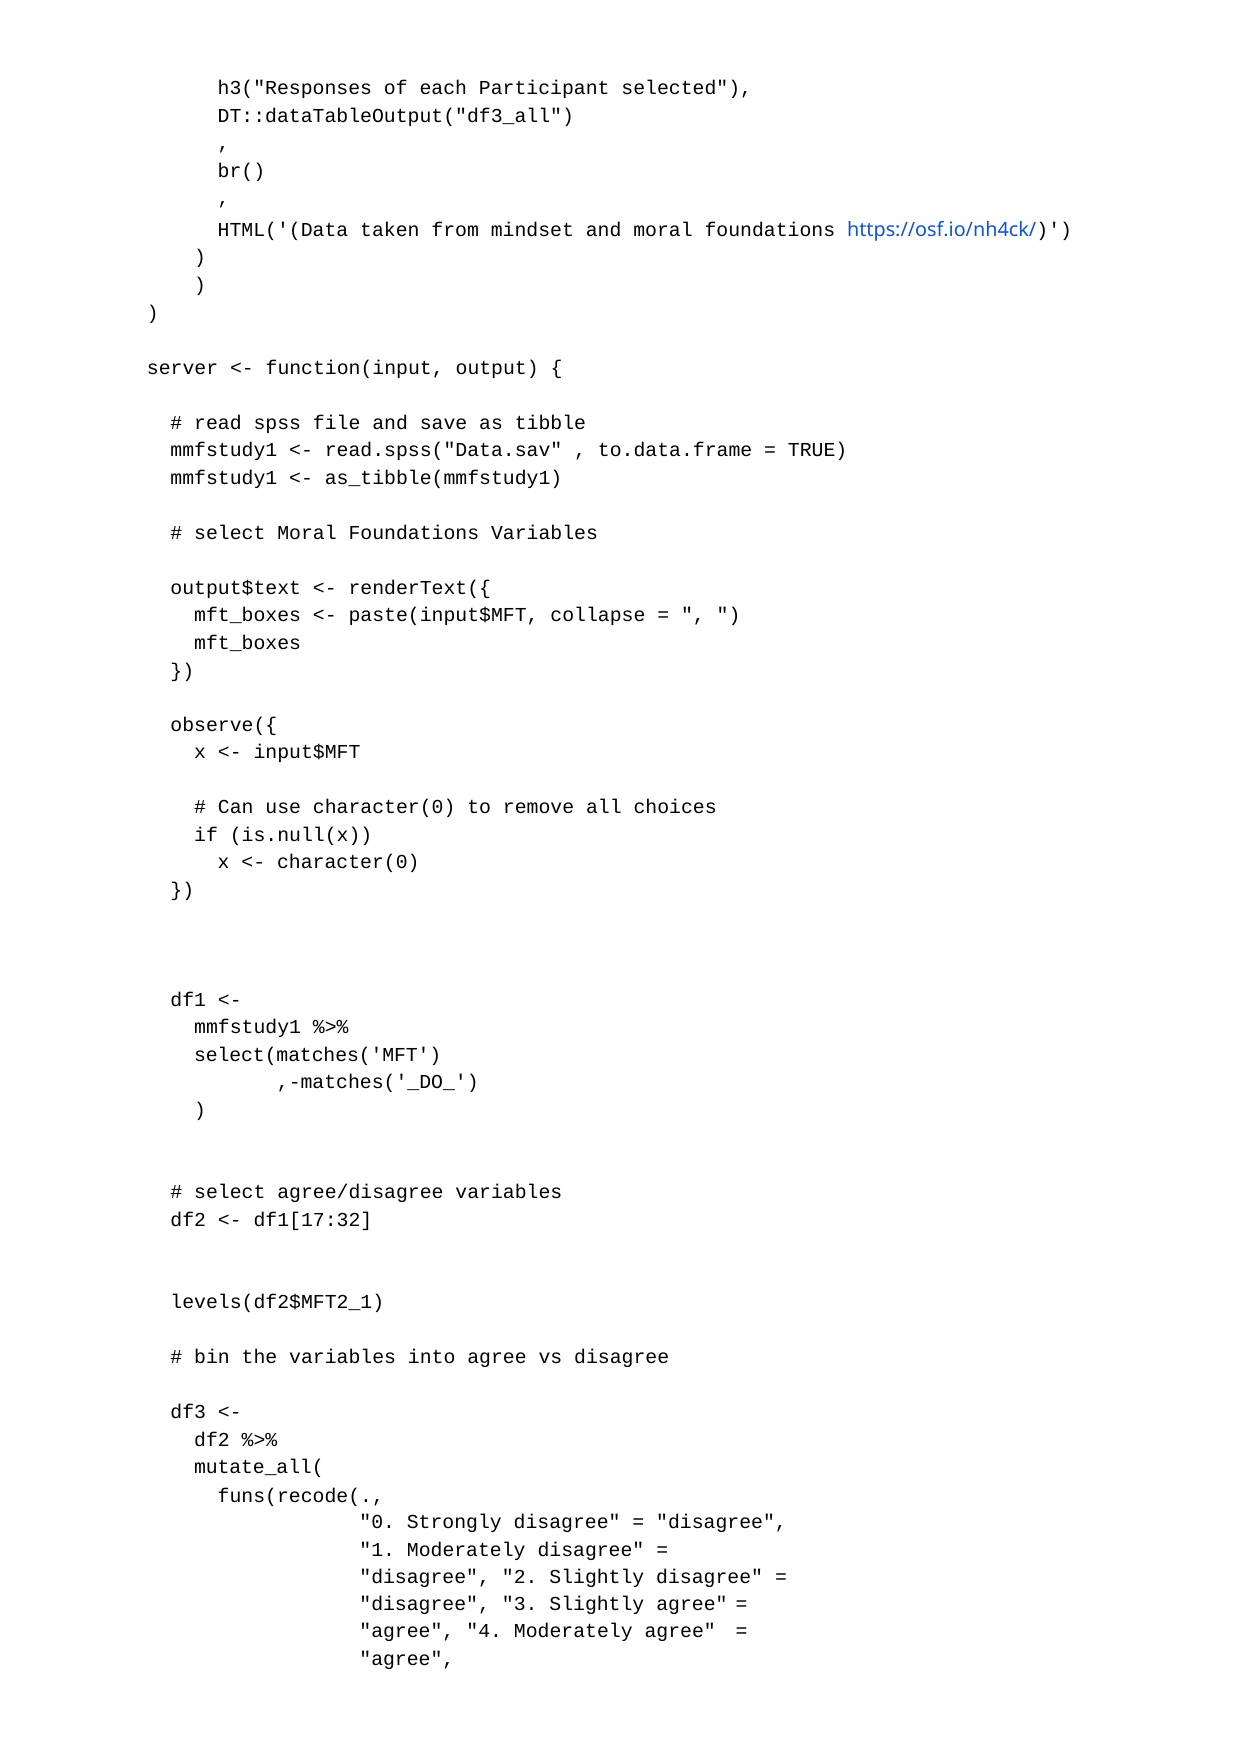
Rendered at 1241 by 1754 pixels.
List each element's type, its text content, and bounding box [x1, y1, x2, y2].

text ) [194, 247, 1105, 270]
text observe({ [170, 715, 1105, 737]
text , [217, 188, 1105, 210]
text ) [194, 1099, 1105, 1122]
text br() [217, 161, 1105, 183]
text ) [147, 303, 1105, 325]
text funs(recode(., [217, 1484, 1105, 1507]
text HTML('(Data taken from mindset and moral foundations https://osf.io/nh4ck/)') [217, 215, 1105, 242]
text ,-matches('_DO_') [277, 1072, 1105, 1094]
text df2 %>% mutate_all( [194, 1430, 325, 1479]
text }) [170, 879, 1105, 902]
text h3("Responses of each Participant selected"), DT::dataTableOutput("df3_all") [217, 78, 1093, 128]
text x <- input$MFT [194, 742, 1105, 765]
text mmfstudy1 <- read.spss("Data.sav" , to.data.frame = TRUE) mmfstudy1 <- as_tibble(mmfstudy1) [170, 440, 921, 490]
text # select agree/disagree variables df2 <- df1[17:32] [170, 1182, 571, 1232]
text levels(df2$MFT2_1) [170, 1292, 1105, 1314]
text df1 <- [170, 990, 1105, 1012]
text , [217, 133, 1105, 155]
text mft_boxes <- paste(input$MFT, collapse = ", ") mft_boxes [194, 605, 785, 655]
text # Can use character(0) to remove all choices if (is.null(x)) [194, 797, 732, 847]
text mmfstudy1 %>% select(matches('MFT') [194, 1017, 443, 1067]
text "0. Strongly disagree" = "disagree", "1. Moderately disagree" = "disagree", "2. Slightly disagree" = "disagree", "3. Slightly agree" = "agree", "4. Moderately agree" = "agree", [359, 1512, 808, 1671]
text # read spss file and save as tibble [170, 413, 1105, 435]
text x <- character(0) [217, 852, 1105, 874]
text server <- function(input, output) { [147, 358, 1105, 380]
text # select Moral Foundations Variables output$text <- renderText({ [170, 495, 627, 605]
text # bin the variables into agree vs disagree df3 <- [170, 1319, 697, 1430]
text ) [194, 275, 1105, 297]
text }) [170, 660, 1105, 682]
